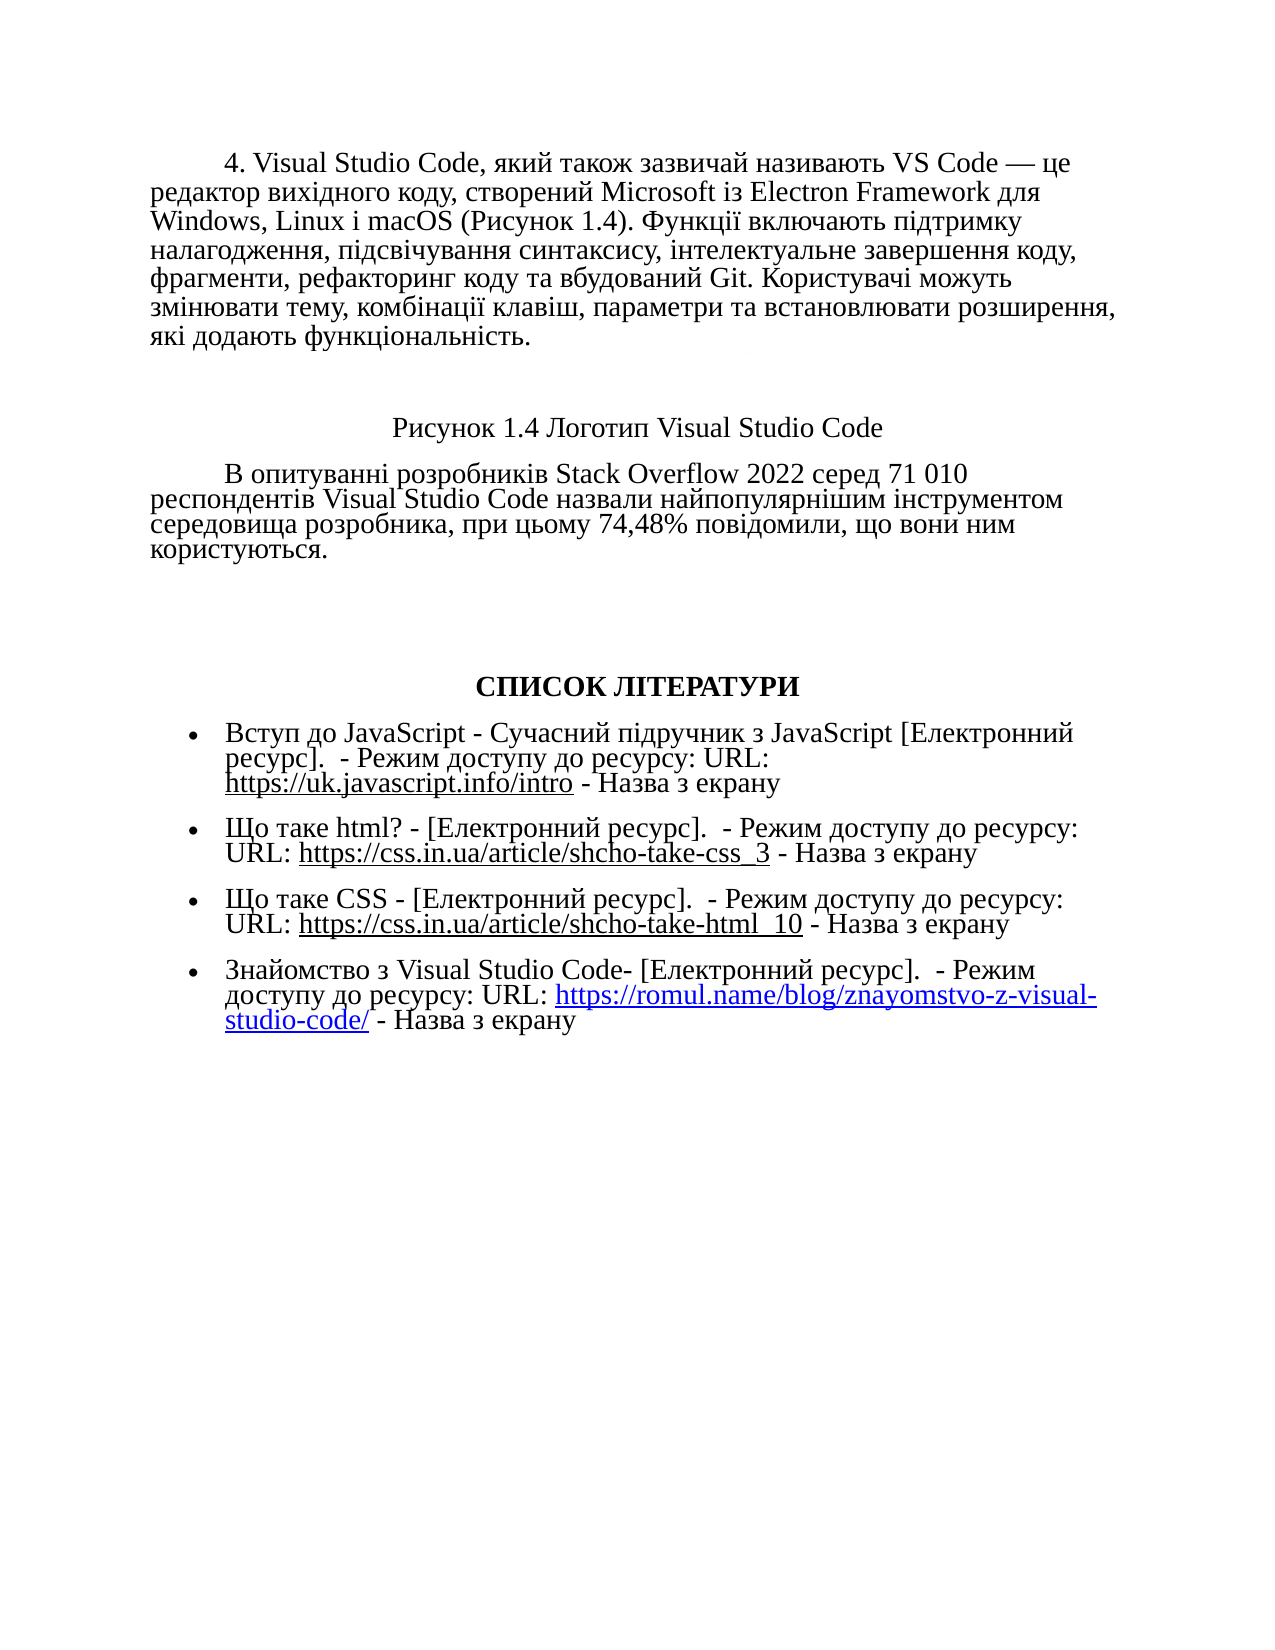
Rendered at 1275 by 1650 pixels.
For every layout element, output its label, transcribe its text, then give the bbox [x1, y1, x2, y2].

text В опитуванні розробників Stack Overflow 2022 серед 71 010 респондентів Visual Studio Code назвали найпопулярнішим інструментом середовища розробника, при цьому 74,48% повідомили, що вони ним користуються. [150, 464, 1125, 564]
list ​Що таке CSS - [Електронний ресурс]. - Режим доступу до ресурсу: URL: https://css.in.ua/article/shcho-take-html_10 - Назва з екрану [187, 889, 1125, 939]
text СПИСОК ЛІТЕРАТУРИ [150, 676, 1125, 701]
text 4. Visual Studio Code, який також зазвичай називають VS Code — це редактор вихідного коду, створений Microsoft із Electron Framework для Windows, Linux і macOS (Рисунок 1.4). Функції включають підтримку налагодження, підсвічування синтаксису, інтелектуальне завершення коду, фрагменти, рефакторинг коду та вбудований Git. Користувачі можуть змінювати тему, комбінації клавіш, параметри та встановлювати розширення, які додають функціональність. [150, 150, 1125, 351]
list Що таке html? - [Електронний ресурс]. - Режим доступу до ресурсу: URL: https://css.in.ua/article/shcho-take-css_3 - Назва з екрану [187, 818, 1125, 868]
text Рисунок 1.4 Логотип Visual Studio Code [150, 418, 1125, 443]
list Знайомство з Visual Studio Code- [Електронний ресурс]. - Режим доступу до ресурсу: URL: https://romul.name/blog/znayomstvo-z-visual-studio-code/ - Назва з екрану [187, 959, 1125, 1034]
list Вступ до JavaScript - Сучасний підручник з JavaScript [Електронний ресурс]. - Режим доступу до ресурсу: URL: https://uk.javascript.info/intro - Назва з екрану [187, 722, 1125, 797]
